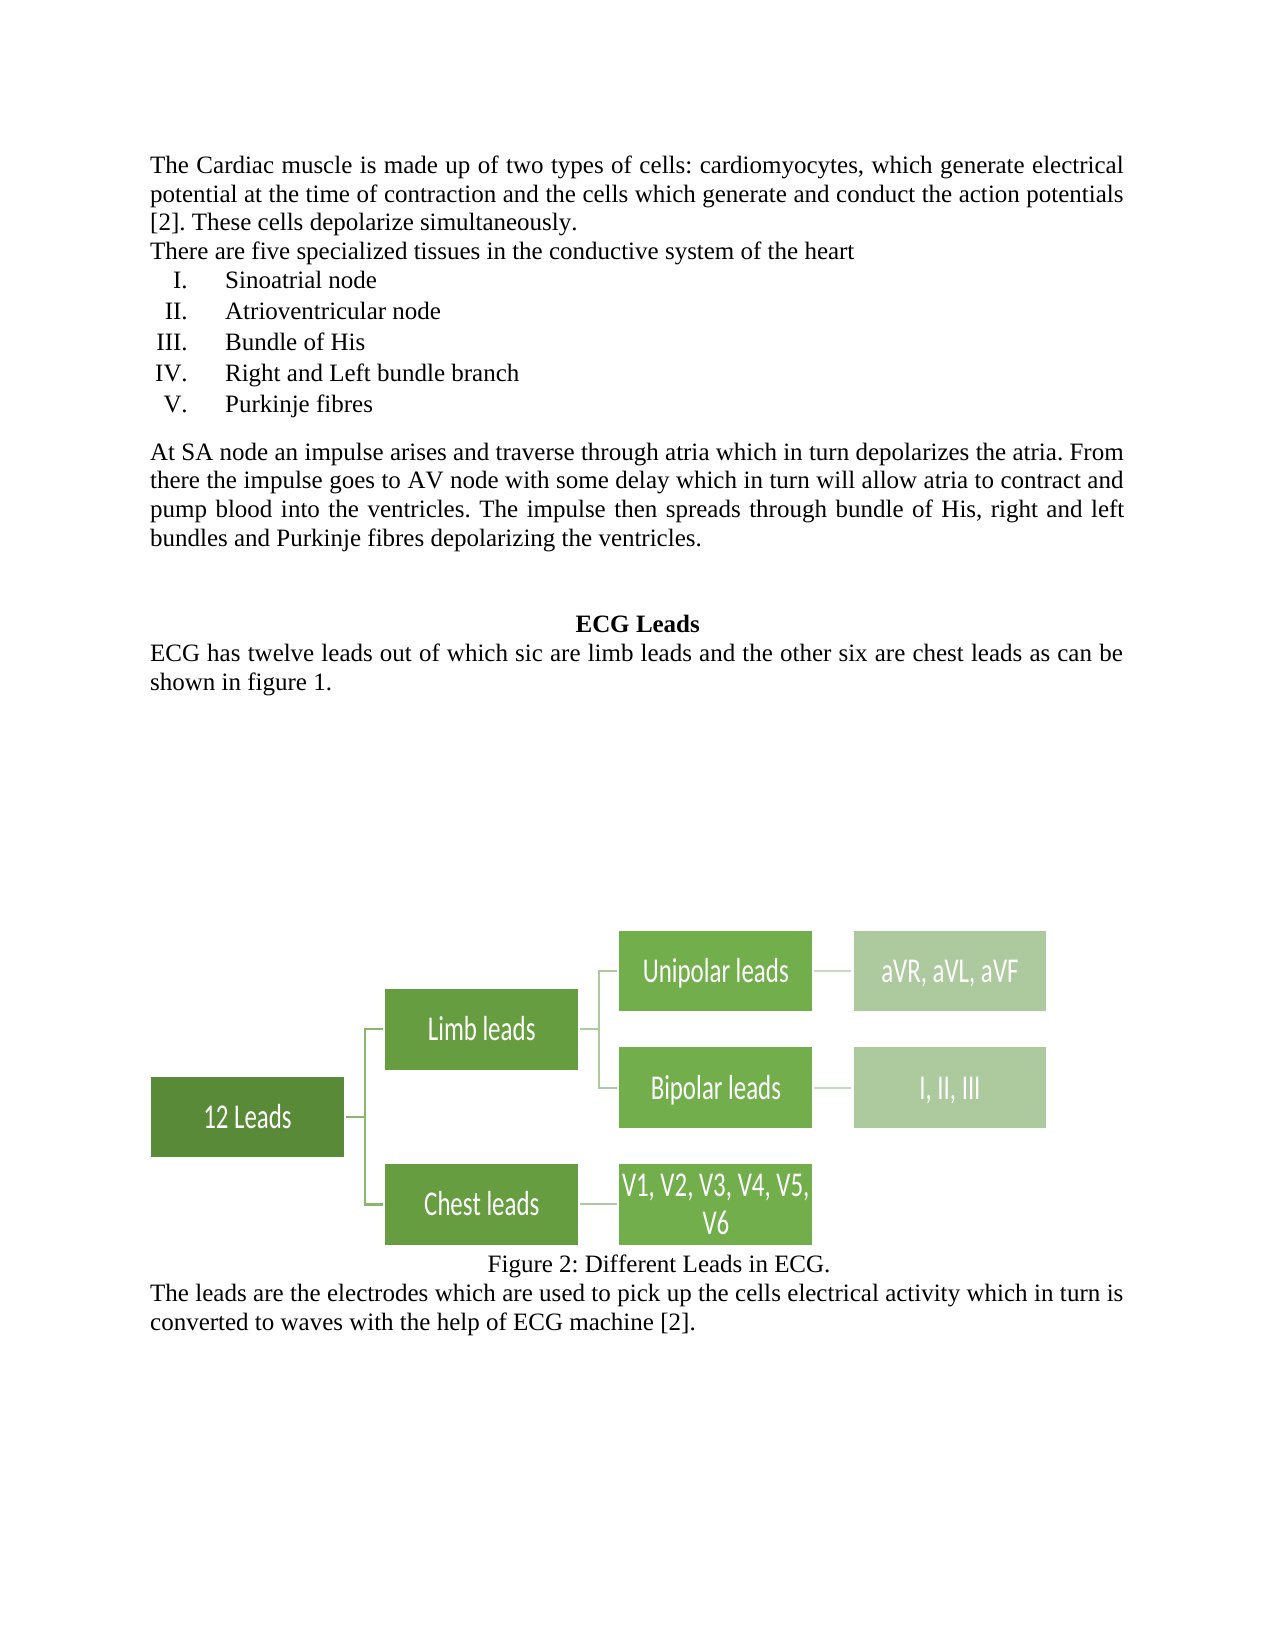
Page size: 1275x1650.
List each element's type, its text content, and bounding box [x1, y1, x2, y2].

list Right and Left bundle branch [187, 358, 1125, 387]
text ECG has twelve leads out of which sic are limb leads and the other six are chest leads as can be shown in figure 1. [150, 638, 1125, 696]
text ECG Leads [150, 609, 1125, 638]
text The Cardiac muscle is made up of two types of cells: cardiomyocytes, which generate electrical potential at the time of contraction and the cells which generate and conduct the action potentials [2]. These cells depolarize simultaneously. [150, 150, 1125, 236]
list Purkinje fibres [187, 389, 1125, 418]
text There are five specialized tissues in the conductive system of the heart [150, 236, 1125, 265]
list Atrioventricular node [187, 296, 1125, 325]
list Bundle of His [187, 327, 1125, 356]
text Figure 2: Different Leads in ECG. [150, 1249, 1125, 1278]
text The leads are the electrodes which are used to pick up the cells electrical activity which in turn is converted to waves with the help of ECG machine [2]. [150, 1278, 1125, 1336]
text At SA node an impulse arises and traverse through atria which in turn depolarizes the atria. From there the impulse goes to AV node with some delay which in turn will allow atria to contract and pump blood into the ventricles. The impulse then spreads through bundle of His, right and left bundles and Purkinje fibres depolarizing the ventricles. [150, 437, 1125, 552]
list Sinoatrial node [187, 265, 1125, 294]
